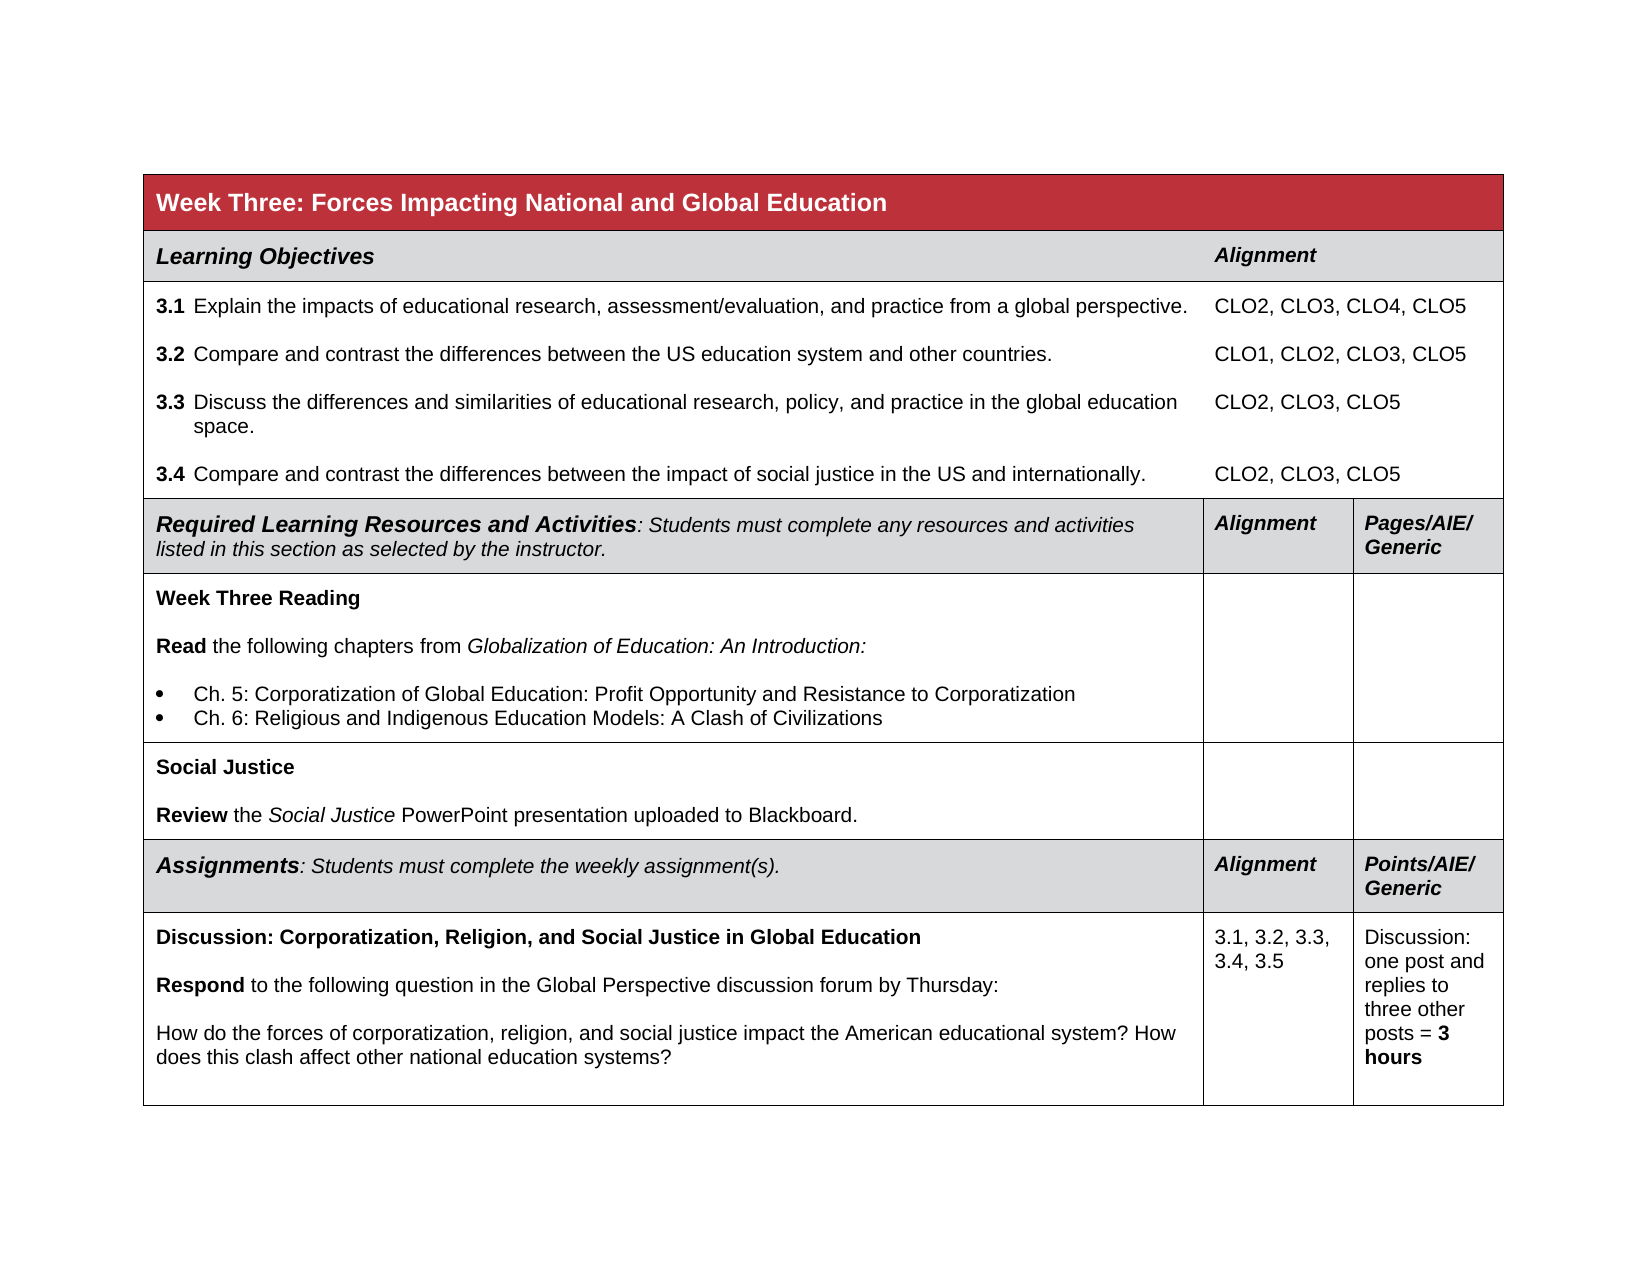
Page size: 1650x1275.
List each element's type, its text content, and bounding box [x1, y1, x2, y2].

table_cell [144, 913, 1203, 1104]
table_cell Alignment [1204, 840, 1353, 912]
table_cell Required Learning Resources and Activities: Students must complete any resources and activities listed in this section as selected by the instructor. [144, 499, 1203, 573]
table_cell Compare and contrast the differences between the US education system and other countries. [144, 330, 1203, 378]
table_cell Learning Objectives [144, 231, 1203, 281]
table_cell [1204, 574, 1353, 742]
table_header [1203, 175, 1353, 230]
table_cell [1354, 574, 1503, 742]
table_cell Assignments: Students must complete the weekly assignment(s). [144, 840, 1203, 912]
table_cell Social Justice Review the Social Justice PowerPoint presentation uploaded to Blackboard. [144, 743, 1203, 839]
table_cell Points/AIE/ Generic [1354, 840, 1503, 912]
table_cell Alignment [1203, 231, 1503, 281]
table_cell CLO1, CLO2, CLO3, CLO5 [1203, 330, 1503, 378]
table_cell [1204, 743, 1353, 839]
table_header Week Three: Forces Impacting National and Global Education [144, 175, 1203, 230]
table_cell CLO2, CLO3, CLO5 [1203, 450, 1503, 498]
table_header [1353, 175, 1503, 230]
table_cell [1204, 913, 1353, 1104]
table_cell CLO2, CLO3, CLO4, CLO5 [1203, 282, 1503, 330]
table_cell Pages/AIE/ Generic [1354, 499, 1503, 573]
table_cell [1354, 913, 1503, 1104]
table_cell Week Three Reading Read the following chapters from Globalization of Education: An Introduction: Ch. 5: Corporatization of Global Education: Profit Opportunity and Resistance to Corporatization Ch. 6: Religious and Indigenous Education Models: A Clash of Civilizations [144, 574, 1203, 742]
table_cell Discuss the differences and similarities of educational research, policy, and practice in the global education space. [144, 378, 1203, 450]
table_cell Compare and contrast the differences between the impact of social justice in the US and internationally. [144, 450, 1203, 498]
table_cell [1354, 743, 1503, 839]
table_cell Alignment [1204, 499, 1353, 573]
table_cell Explain the impacts of educational research, assessment/evaluation, and practice from a global perspective. [144, 282, 1203, 330]
table_cell CLO2, CLO3, CLO5 [1203, 378, 1503, 450]
